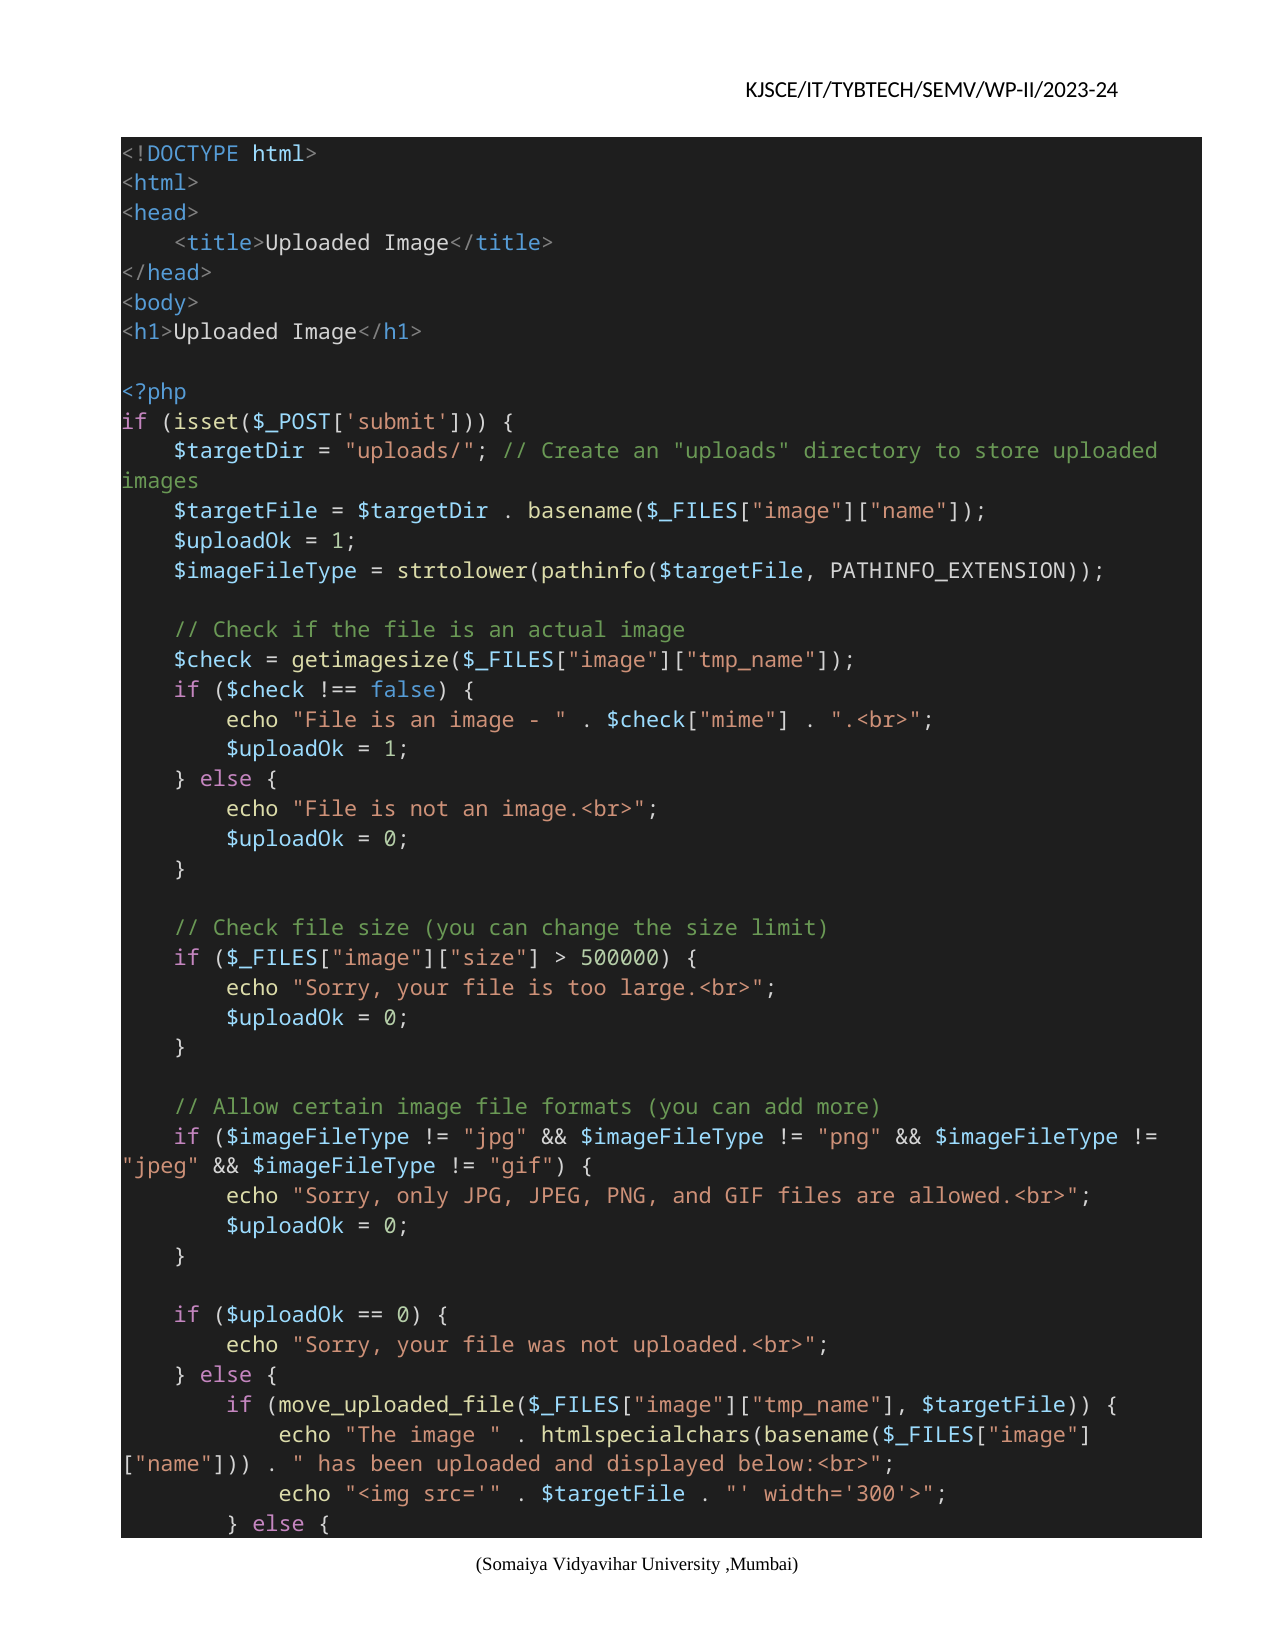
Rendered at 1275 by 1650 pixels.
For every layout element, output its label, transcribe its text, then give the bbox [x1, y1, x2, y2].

text } else { [121, 1508, 1202, 1538]
text echo "File is an image - " . $check["mime"] . ".<br>"; [121, 703, 1202, 733]
text $targetDir = "uploads/"; // Create an "uploads" directory to store uploaded images [121, 435, 1202, 495]
text } [121, 1031, 1202, 1061]
text echo "Sorry, your file was not uploaded.<br>"; [121, 1329, 1202, 1359]
text } [121, 852, 1202, 882]
text <!DOCTYPE html> [121, 137, 1202, 167]
text <title>Uploaded Image</title> [121, 227, 1202, 257]
text <?php [121, 376, 1202, 406]
text echo "Sorry, your file is too large.<br>"; [121, 972, 1202, 1001]
text echo "<img src='" . $targetFile . "' width='300'>"; [121, 1478, 1202, 1508]
text if ($check !== false) { [121, 674, 1202, 703]
text // Check if the file is an actual image [121, 614, 1202, 644]
text <html> [121, 167, 1202, 197]
text $uploadOk = 1; [121, 525, 1202, 554]
text echo "The image " . htmlspecialchars(basename($_FILES["image"]["name"])) . " has been uploaded and displayed below:<br>"; [121, 1418, 1202, 1478]
text echo "File is not an image.<br>"; [121, 793, 1202, 823]
text <body> [121, 286, 1202, 316]
text </head> [121, 257, 1202, 286]
text echo "Sorry, only JPG, JPEG, PNG, and GIF files are allowed.<br>"; [121, 1180, 1202, 1210]
text // Allow certain image file formats (you can add more) [121, 1091, 1202, 1121]
text } [121, 1240, 1202, 1269]
text if (isset($_POST['submit'])) { [121, 406, 1202, 435]
text $uploadOk = 0; [121, 823, 1202, 852]
text <h1>Uploaded Image</h1> [121, 316, 1202, 346]
text $check = getimagesize($_FILES["image"]["tmp_name"]); [121, 644, 1202, 674]
text $uploadOk = 0; [121, 1210, 1202, 1240]
text $imageFileType = strtolower(pathinfo($targetFile, PATHINFO_EXTENSION)); [121, 554, 1202, 584]
text $targetFile = $targetDir . basename($_FILES["image"]["name"]); [121, 495, 1202, 525]
text $uploadOk = 1; [121, 733, 1202, 763]
text // Check file size (you can change the size limit) [121, 912, 1202, 942]
text if (move_uploaded_file($_FILES["image"]["tmp_name"], $targetFile)) { [121, 1389, 1202, 1418]
text <head> [121, 197, 1202, 227]
text } else { [121, 1359, 1202, 1389]
text if ($uploadOk == 0) { [121, 1299, 1202, 1329]
text $uploadOk = 0; [121, 1001, 1202, 1031]
text if ($_FILES["image"]["size"] > 500000) { [121, 942, 1202, 972]
text } else { [121, 763, 1202, 793]
text if ($imageFileType != "jpg" && $imageFileType != "png" && $imageFileType != "jpeg" && $imageFileType != "gif") { [121, 1121, 1202, 1180]
